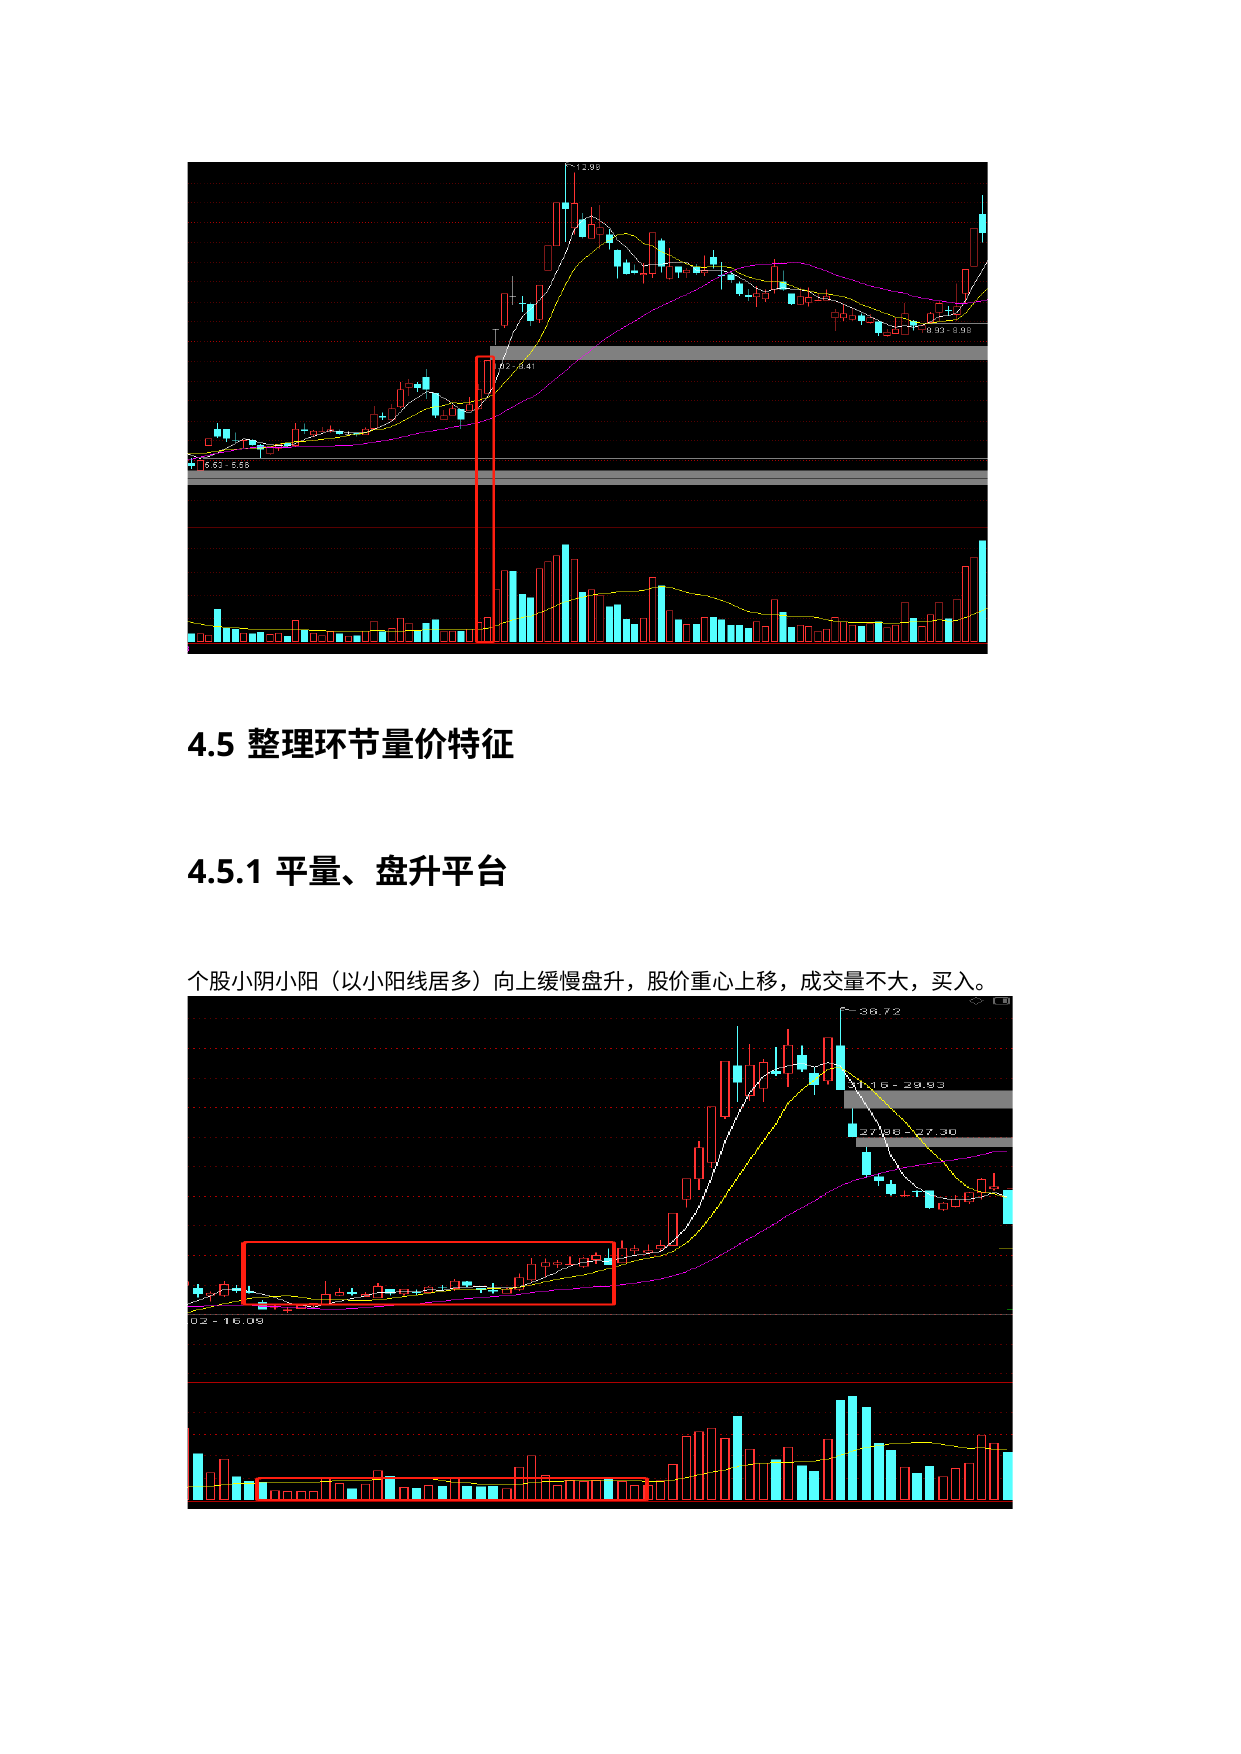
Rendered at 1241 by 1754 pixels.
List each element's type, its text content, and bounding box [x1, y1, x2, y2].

picture [187, 162, 988, 654]
subtitle 整理环节量价特征 [187, 709, 1053, 774]
subtitle 平量、盘升平台 [187, 836, 1053, 901]
picture [187, 996, 1013, 1509]
text 个股小阴小阳（以小阳线居多）向上缓慢盘升，股价重心上移，成交量不大，买入。 [187, 964, 1053, 996]
